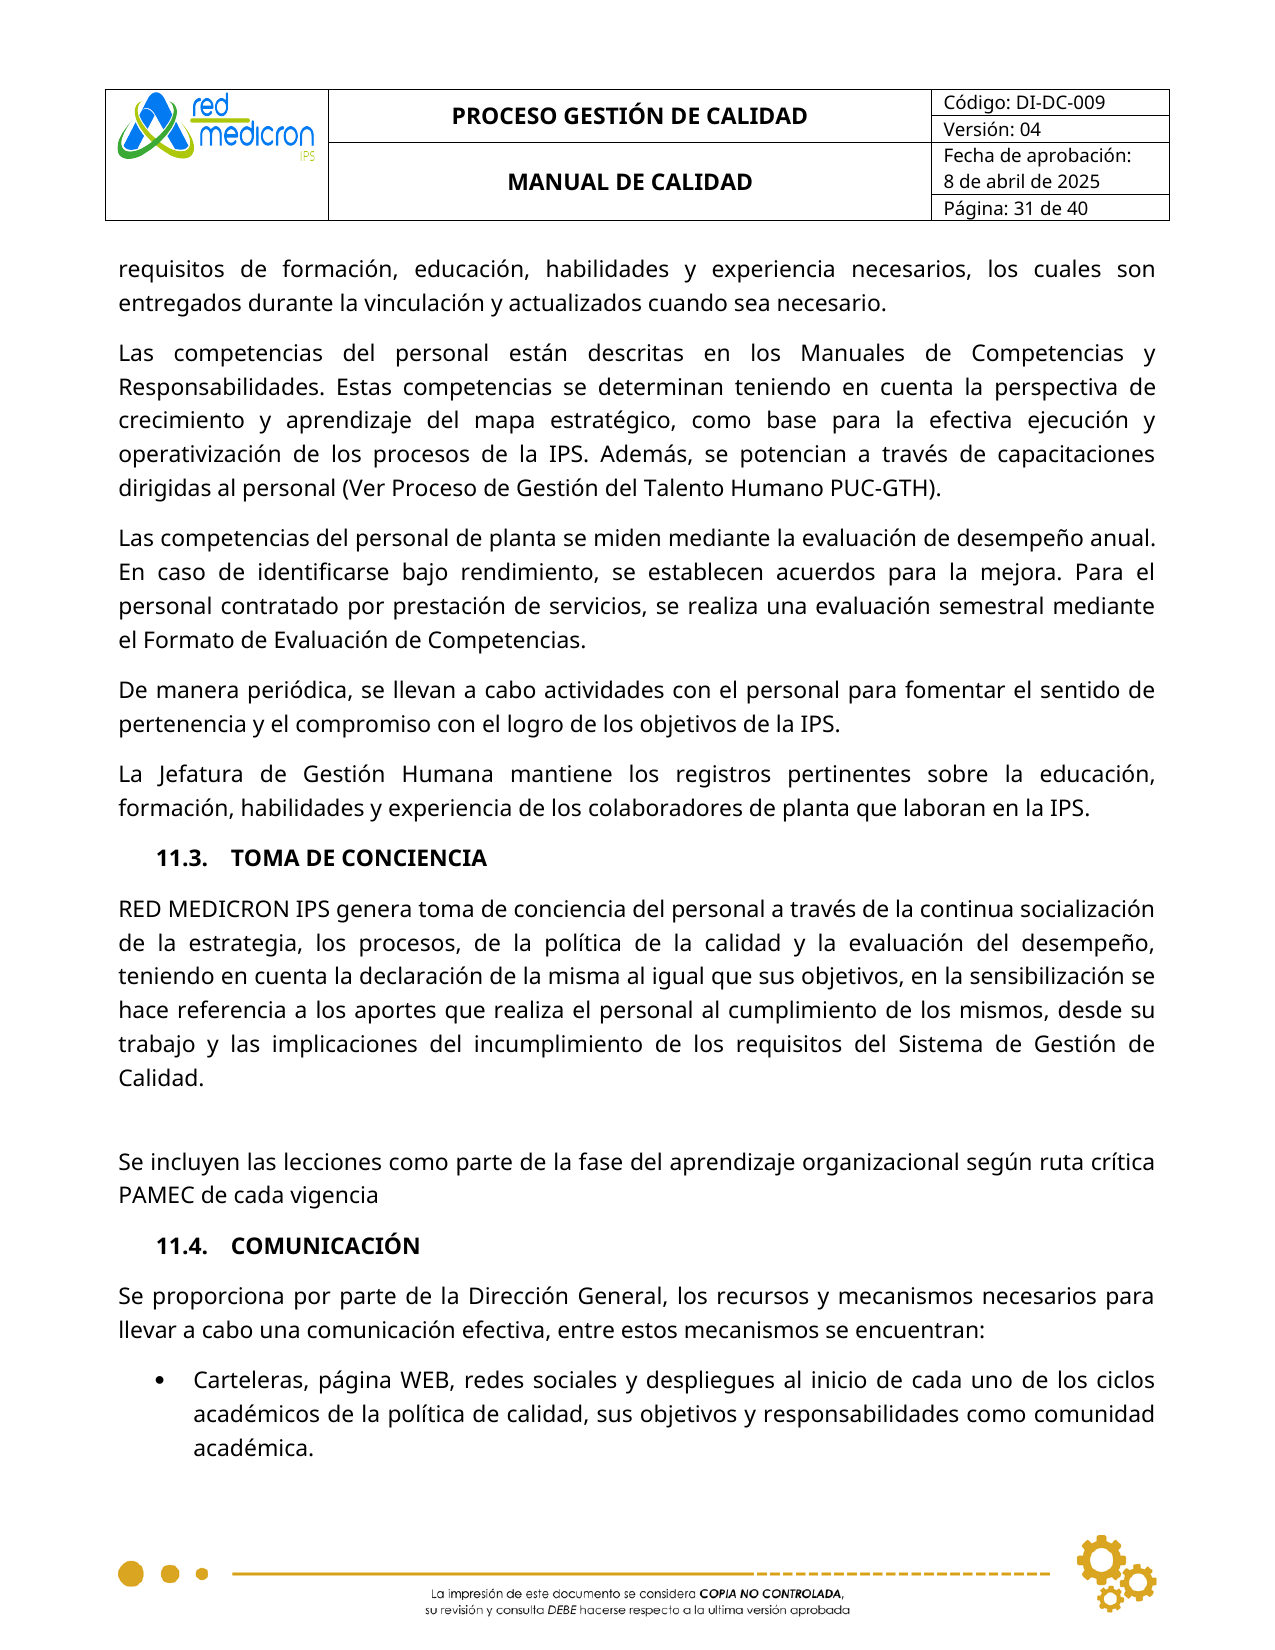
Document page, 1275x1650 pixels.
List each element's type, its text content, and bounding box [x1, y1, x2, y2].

list COMUNICACIÓN [156, 1230, 1157, 1261]
list TOMA DE CONCIENCIA [156, 842, 1157, 873]
text De manera periódica, se llevan a cabo actividades con el personal para fomentar el sentido de pertenencia y el compromiso con el logro de los objetivos de la IPS. [118, 674, 1157, 739]
text La Jefatura de Gestión Humana mantiene los registros pertinentes sobre la educación, formación, habilidades y experiencia de los colaboradores de planta que laboran en la IPS. [118, 758, 1157, 823]
picture [118, 1535, 1157, 1621]
list Carteleras, página WEB, redes sociales y despliegues al inicio de cada uno de los ciclos académicos de la política de calidad, sus objetivos y responsabilidades como comunidad académica. [156, 1364, 1157, 1463]
text Las competencias del personal de planta se miden mediante la evaluación de desempeño anual. En caso de identificarse bajo rendimiento, se establecen acuerdos para la mejora. Para el personal contratado por prestación de servicios, se realiza una evaluación semestral mediante el Formato de Evaluación de Competencias. [118, 522, 1157, 655]
text RED MEDICRON IPS genera toma de conciencia del personal a través de la continua socialización de la estrategia, los procesos, de la política de la calidad y la evaluación del desempeño, teniendo en cuenta la declaración de la misma al igual que sus objetivos, en la sensibilización se hace referencia a los aportes que realiza el personal al cumplimiento de los mismos, desde su trabajo y las implicaciones del incumplimiento de los requisitos del Sistema de Gestión de Calidad. [118, 893, 1157, 1093]
picture [117, 92, 315, 161]
text Se proporciona por parte de la Dirección General, los recursos y mecanismos necesarios para llevar a cabo una comunicación efectiva, entre estos mecanismos se encuentran: [118, 1280, 1157, 1345]
text Las competencias del personal están descritas en los Manuales de Competencias y Responsabilidades. Estas competencias se determinan teniendo en cuenta la perspectiva de crecimiento y aprendizaje del mapa estratégico, como base para la efectiva ejecución y operativización de los procesos de la IPS. Además, se potencian a través de capacitaciones dirigidas al personal (Ver Proceso de Gestión del Talento Humano PUC-GTH). [118, 337, 1157, 503]
text Se incluyen las lecciones como parte de la fase del aprendizaje organizacional según ruta crítica PAMEC de cada vigencia [118, 1112, 1157, 1211]
